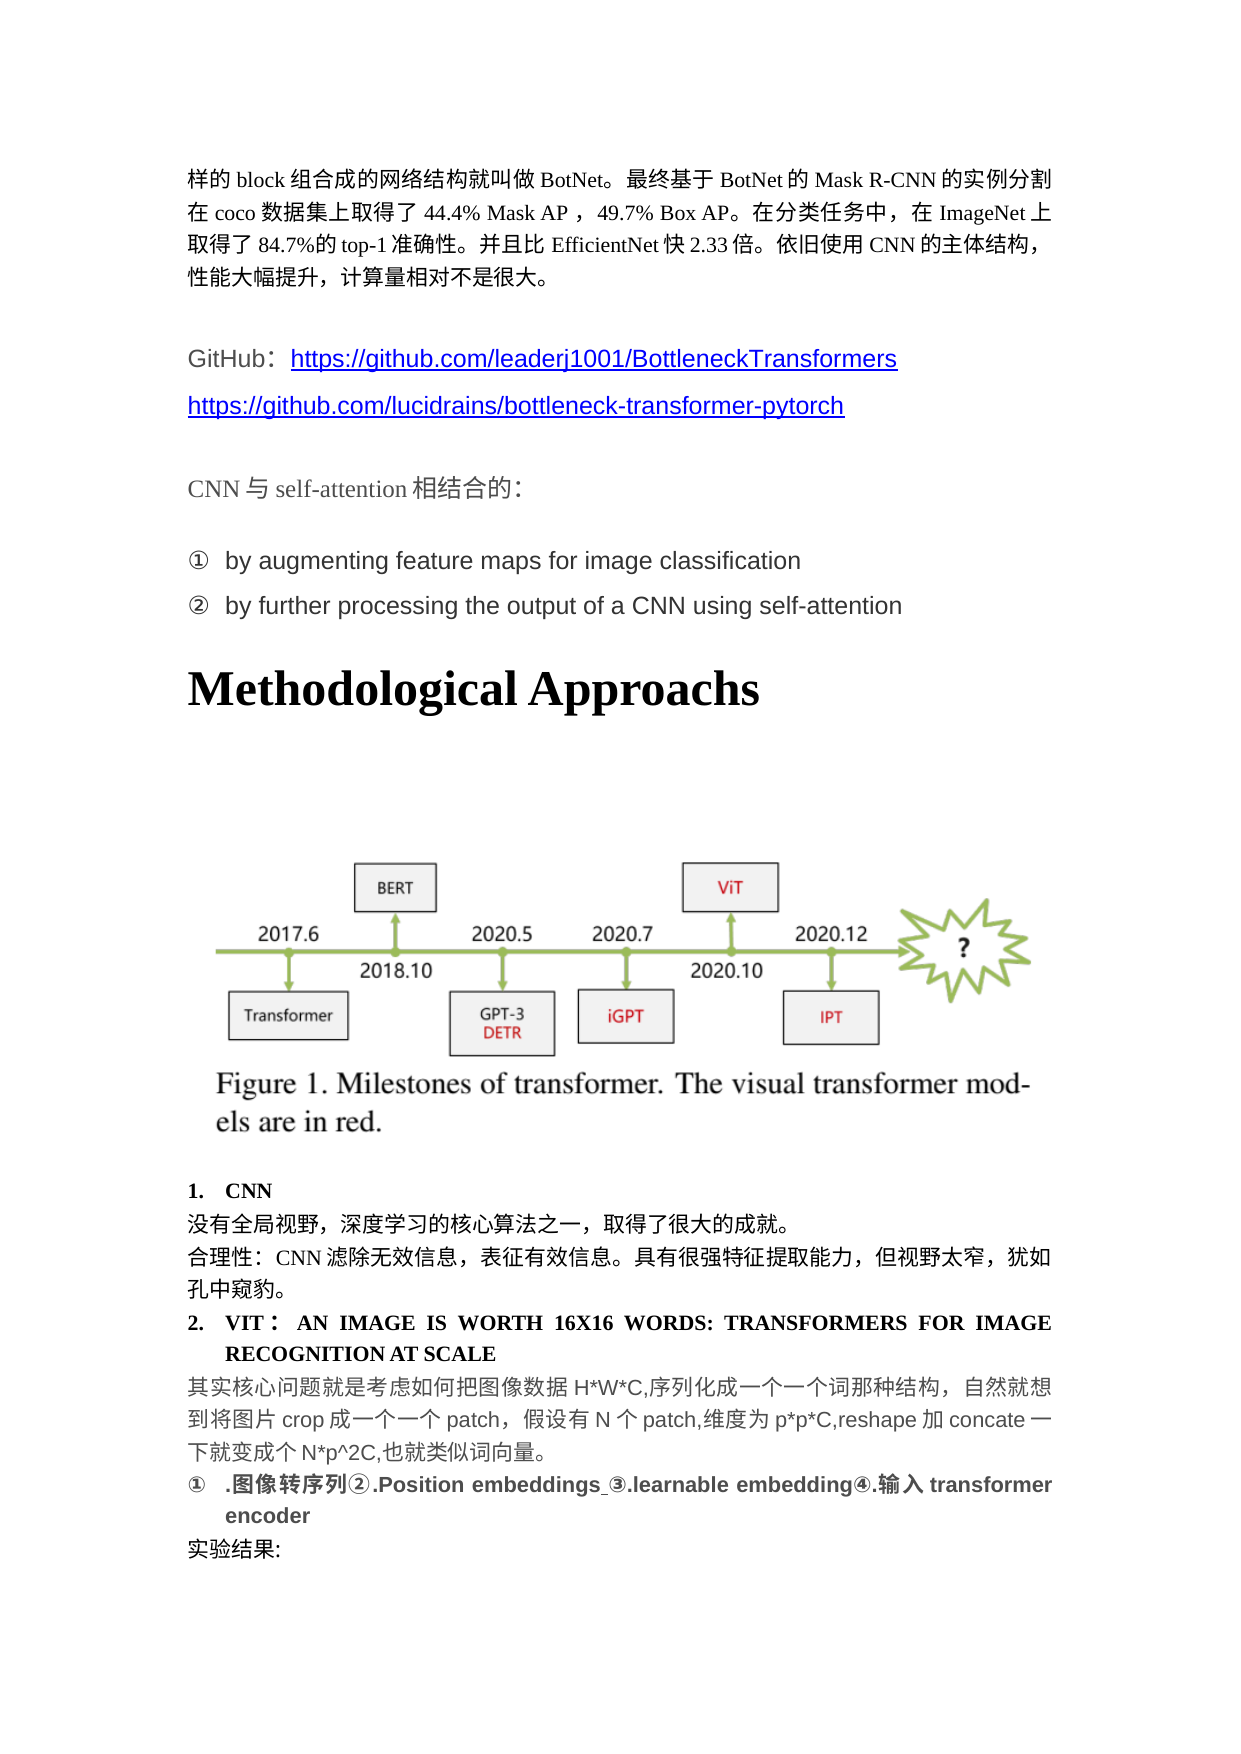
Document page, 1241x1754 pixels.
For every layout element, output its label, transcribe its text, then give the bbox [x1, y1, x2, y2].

text 没有全局视野，深度学习的核心算法之一，取得了很大的成就。 [187, 1207, 1053, 1239]
list CNN [187, 1174, 1053, 1207]
list by augmenting feature maps for image classification [187, 544, 1053, 577]
text 实验结果: [187, 1532, 1053, 1564]
list .图像转序列②.Position embeddings ③.learnable embedding④.输入transformer encoder [187, 1467, 1053, 1532]
text 其实核心问题就是考虑如何把图像数据H*W*C,序列化成一个一个词那种结构，自然就想到将图片crop成一个一个patch，假设有N个patch,维度为p*p*C,reshape加concate一下就变成个N*p^2C,也就类似词向量。 [187, 1369, 1053, 1467]
list by further processing the output of a CNN using self-attention [187, 589, 1053, 622]
text GitHub：https://github.com/leaderj1001/BottleneckTransformers [187, 324, 1053, 389]
text https://github.com/lucidrains/bottleneck-transformer-pytorch [187, 389, 1053, 422]
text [187, 162, 1053, 292]
text CNN与self-attention相结合的： [187, 454, 1053, 519]
text 合理性：CNN滤除无效信息，表征有效信息。具有很强特征提取能力，但视野太窄，犹如孔中窥豹。 [187, 1239, 1053, 1304]
picture [187, 784, 1053, 1158]
text Methodological Approachs [187, 654, 1053, 719]
list VIT：AN IMAGE IS WORTH 16X16 WORDS: TRANSFORMERS FOR IMAGE RECOGNITION AT SCALE [187, 1304, 1053, 1369]
